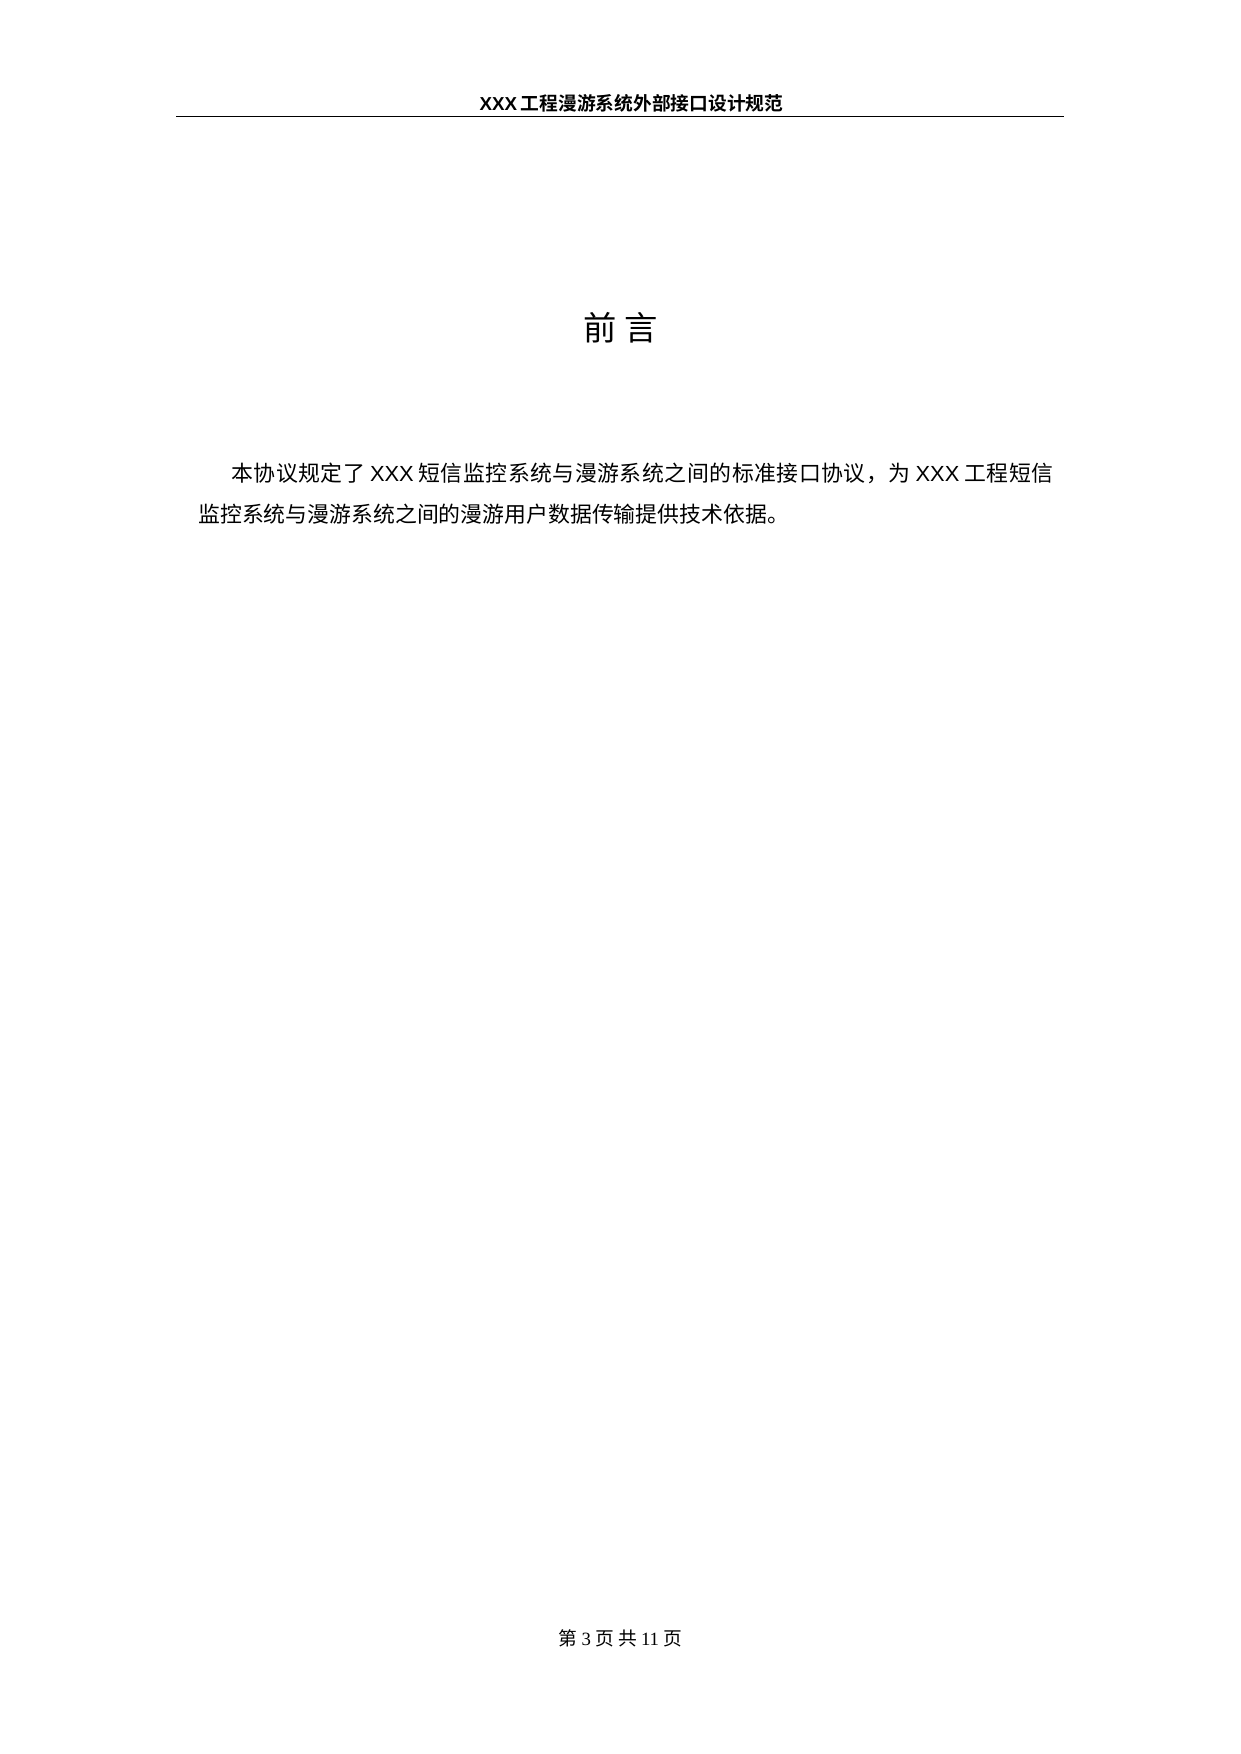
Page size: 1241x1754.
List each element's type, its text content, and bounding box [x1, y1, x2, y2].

text 前 言 [187, 294, 1053, 359]
text 本协议规定了XXX短信监控系统与漫游系统之间的标准接口协议，为XXX工程短信监控系统与漫游系统之间的漫游用户数据传输提供技术依据。 [198, 456, 1053, 529]
